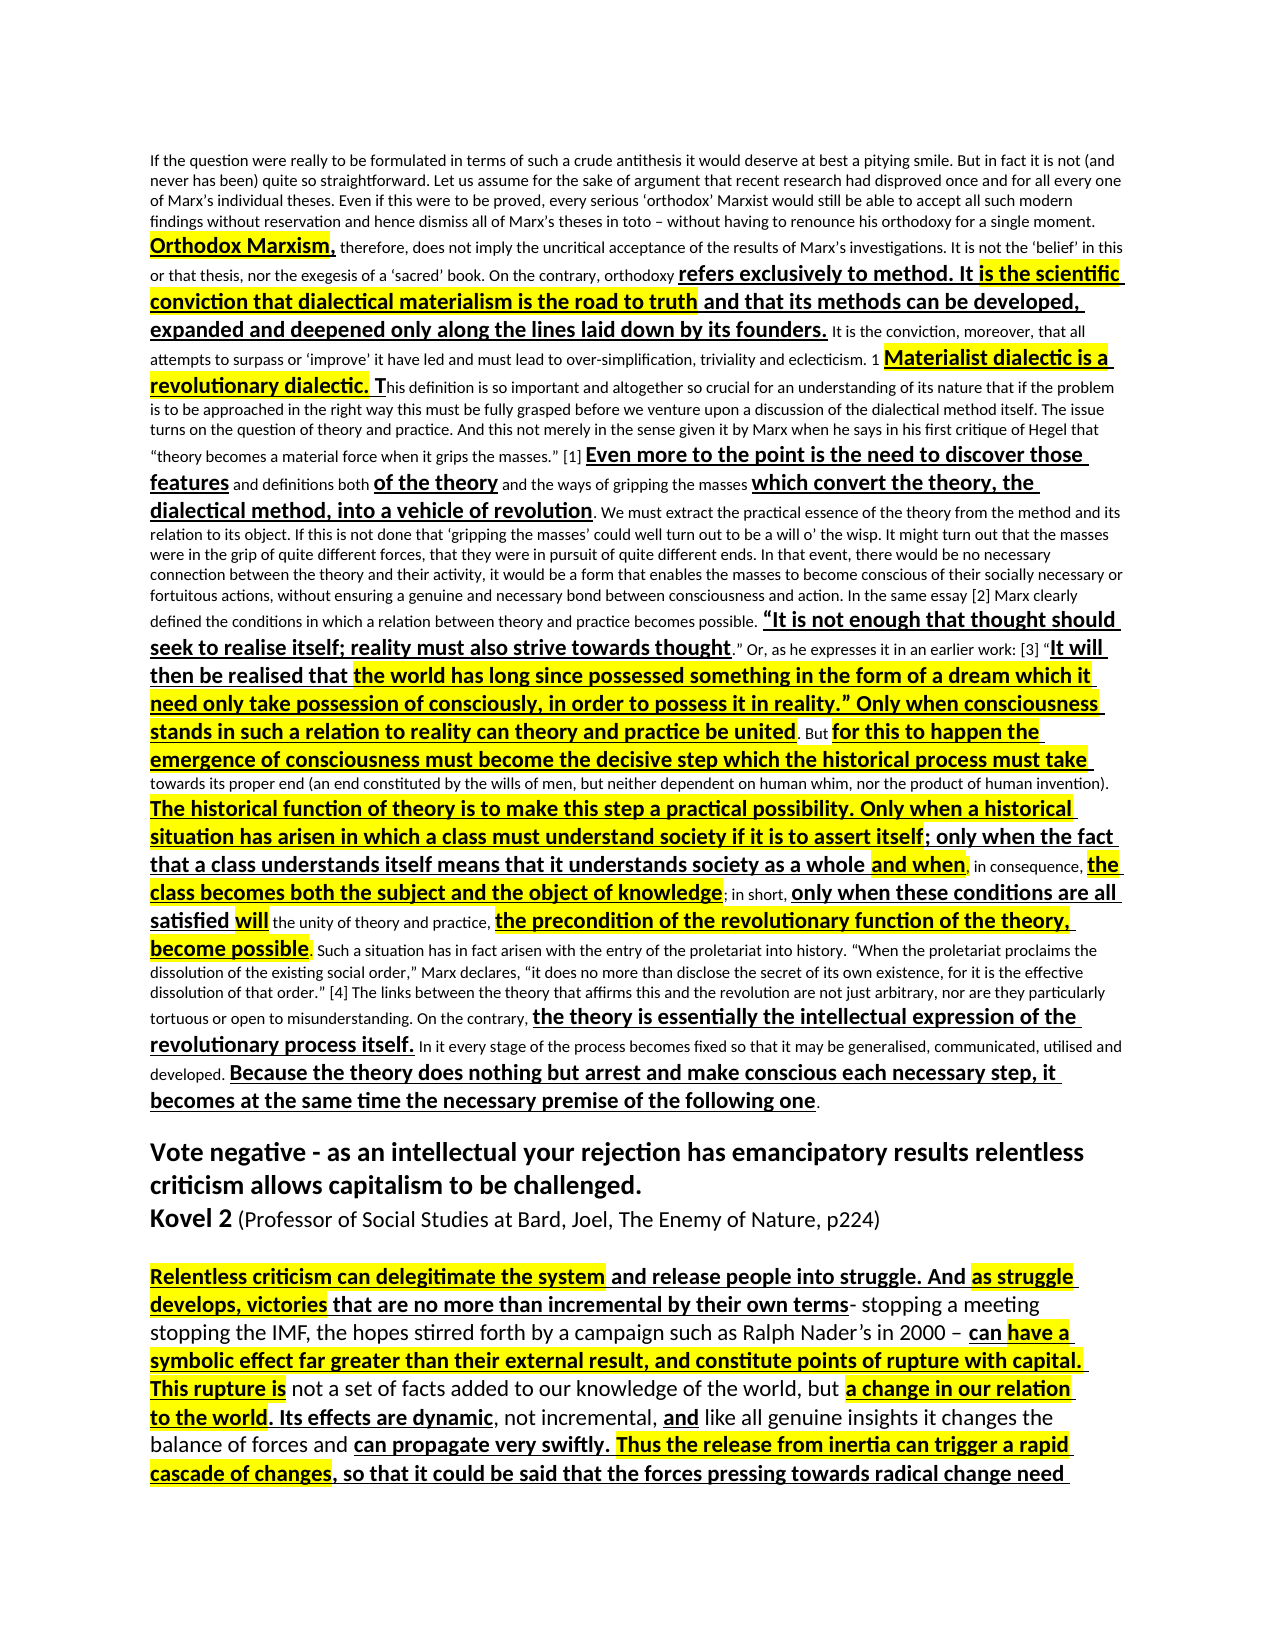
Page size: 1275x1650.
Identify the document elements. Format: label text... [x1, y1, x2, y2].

text If the question were really to be formulated in terms of such a crude antithesis it would deserve at best a pitying smile. But in fact it is not (and never has been) quite so straightforward. Let us assume for the sake of argument that recent research had disproved once and for all every one of Marx’s individual theses. Even if this were to be proved, every serious ‘orthodox’ Marxist would still be able to accept all such modern findings without reservation and hence dismiss all of Marx’s theses in toto – without having to renounce his orthodoxy for a single moment. Orthodox Marxism, therefore, does not imply the uncritical acceptance of the results of Marx’s investigations. It is not the ‘belief’ in this or that thesis, nor the exegesis of a ‘sacred’ book. On the contrary, orthodoxy refers exclusively to method. It is the scientific conviction that dialectical materialism is the road to truth and that its methods can be developed, expanded and deepened only along the lines laid down by its founders. It is the conviction, moreover, that all attempts to surpass or ‘improve’ it have led and must lead to over-simplification, triviality and eclecticism. 1 Materialist dialectic is a revolutionary dialectic. This definition is so important and altogether so crucial for an understanding of its nature that if the problem is to be approached in the right way this must be fully grasped before we venture upon a discussion of the dialectical method itself. The issue turns on the question of theory and practice. And this not merely in the sense given it by Marx when he says in his first critique of Hegel that “theory becomes a material force when it grips the masses.” [1] Even more to the point is the need to discover those features and definitions both of the theory and the ways of gripping the masses which convert the theory, the dialectical method, into a vehicle of revolution. We must extract the practical essence of the theory from the method and its relation to its object. If this is not done that ‘gripping the masses’ could well turn out to be a will o’ the wisp. It might turn out that the masses were in the grip of quite different forces, that they were in pursuit of quite different ends. In that event, there would be no necessary connection between the theory and their activity, it would be a form that enables the masses to become conscious of their socially necessary or fortuitous actions, without ensuring a genuine and necessary bond between consciousness and action. In the same essay [2] Marx clearly defined the conditions in which a relation between theory and practice becomes possible. “It is not enough that thought should seek to realise itself; reality must also strive towards thought.” Or, as he expresses it in an earlier work: [3] “It will then be realised that the world has long since possessed something in the form of a dream which it need only take possession of consciously, in order to possess it in reality.” Only when consciousness stands in such a relation to reality can theory and practice be united. But for this to happen the emergence of consciousness must become the decisive step which the historical process must take towards its proper end (an end constituted by the wills of men, but neither dependent on human whim, nor the product of human invention). The historical function of theory is to make this step a practical possibility. Only when a historical situation has arisen in which a class must understand society if it is to assert itself; only when the fact that a class understands itself means that it understands society as a whole and when, in consequence, the class becomes both the subject and the object of knowledge; in short, only when these conditions are all satisfied will the unity of theory and practice, the precondition of the revolutionary function of the theory, become possible. Such a situation has in fact arisen with the entry of the proletariat into history. “When the proletariat proclaims the dissolution of the existing social order,” Marx declares, “it does no more than disclose the secret of its own existence, for it is the effective dissolution of that order.” [4] The links between the theory that affirms this and the revolution are not just arbitrary, nor are they particularly tortuous or open to misunderstanding. On the contrary, the theory is essentially the intellectual expression of the revolutionary process itself. In it every stage of the process becomes fixed so that it may be generalised, communicated, utilised and developed. Because the theory does nothing but arrest and make conscious each necessary step, it becomes at the same time the necessary premise of the following one. [150, 150, 1125, 1114]
text Kovel 2 (Professor of Social Studies at Bard, Joel, The Enemy of Nature, p224) [150, 1201, 1125, 1234]
subtitle Vote negative - as an intellectual your rejection has emancipatory results relentless criticism allows capitalism to be challenged. [150, 1135, 1125, 1201]
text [150, 1262, 1095, 1487]
